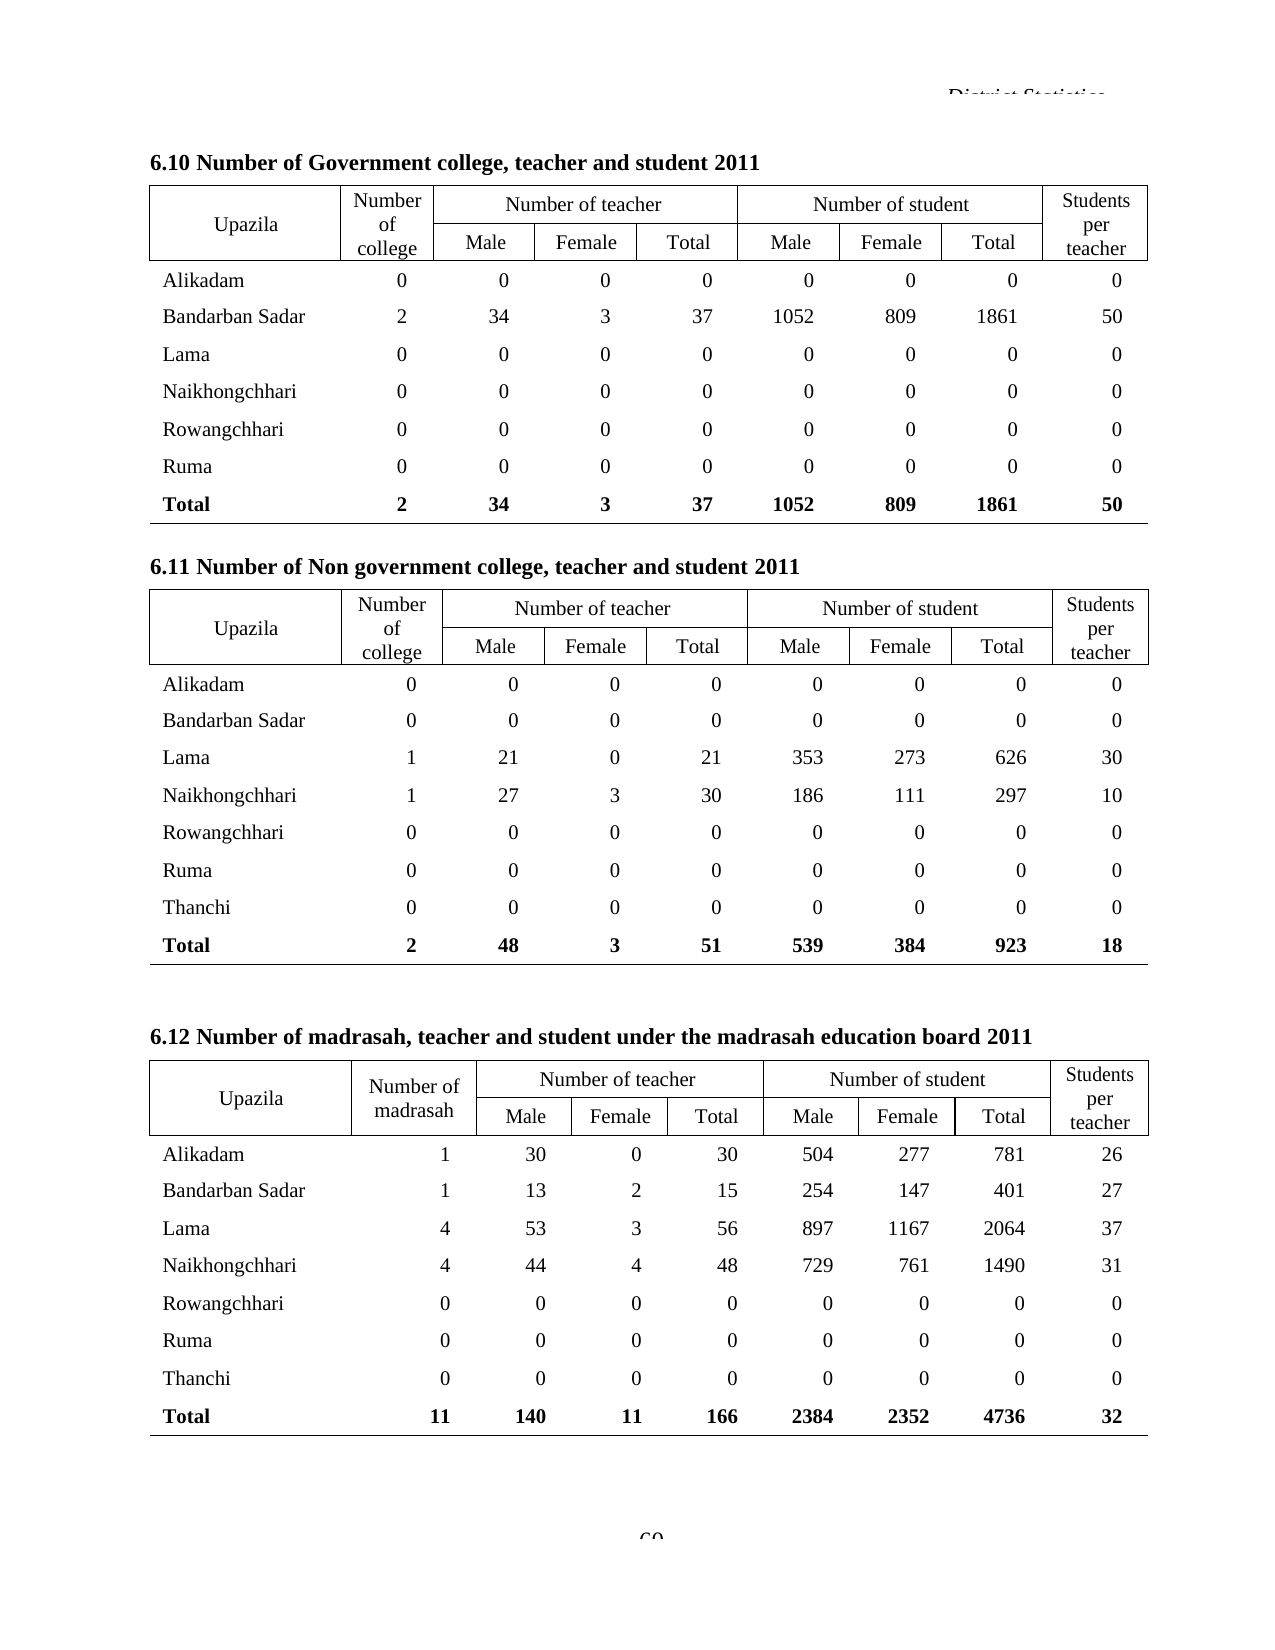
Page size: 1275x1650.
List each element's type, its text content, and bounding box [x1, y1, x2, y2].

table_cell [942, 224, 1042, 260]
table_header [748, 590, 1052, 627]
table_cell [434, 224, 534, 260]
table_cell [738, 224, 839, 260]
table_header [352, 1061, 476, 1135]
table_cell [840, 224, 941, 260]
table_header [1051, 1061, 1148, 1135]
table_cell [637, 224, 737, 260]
list Number of Non government college, teacher and student 2011 [150, 553, 1177, 579]
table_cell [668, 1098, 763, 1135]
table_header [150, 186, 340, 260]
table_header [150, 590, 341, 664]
list Number of Government college, teacher and student 2011 [150, 148, 1177, 175]
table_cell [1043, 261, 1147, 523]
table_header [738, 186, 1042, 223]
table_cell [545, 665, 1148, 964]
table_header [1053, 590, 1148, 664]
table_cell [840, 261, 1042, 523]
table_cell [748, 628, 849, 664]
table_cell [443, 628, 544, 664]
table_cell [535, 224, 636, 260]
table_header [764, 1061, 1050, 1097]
list Number of madrasah, teacher and student under the madrasah education board 2011 [150, 1023, 1177, 1049]
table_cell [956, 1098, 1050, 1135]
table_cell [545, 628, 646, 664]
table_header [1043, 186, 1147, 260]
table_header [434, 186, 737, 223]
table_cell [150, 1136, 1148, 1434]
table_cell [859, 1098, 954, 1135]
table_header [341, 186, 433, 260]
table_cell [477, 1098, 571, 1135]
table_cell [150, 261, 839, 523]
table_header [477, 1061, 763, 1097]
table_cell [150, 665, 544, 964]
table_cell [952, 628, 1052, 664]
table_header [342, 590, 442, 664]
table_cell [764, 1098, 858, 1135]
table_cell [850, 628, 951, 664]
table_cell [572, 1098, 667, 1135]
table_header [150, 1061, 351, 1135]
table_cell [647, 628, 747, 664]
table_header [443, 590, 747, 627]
